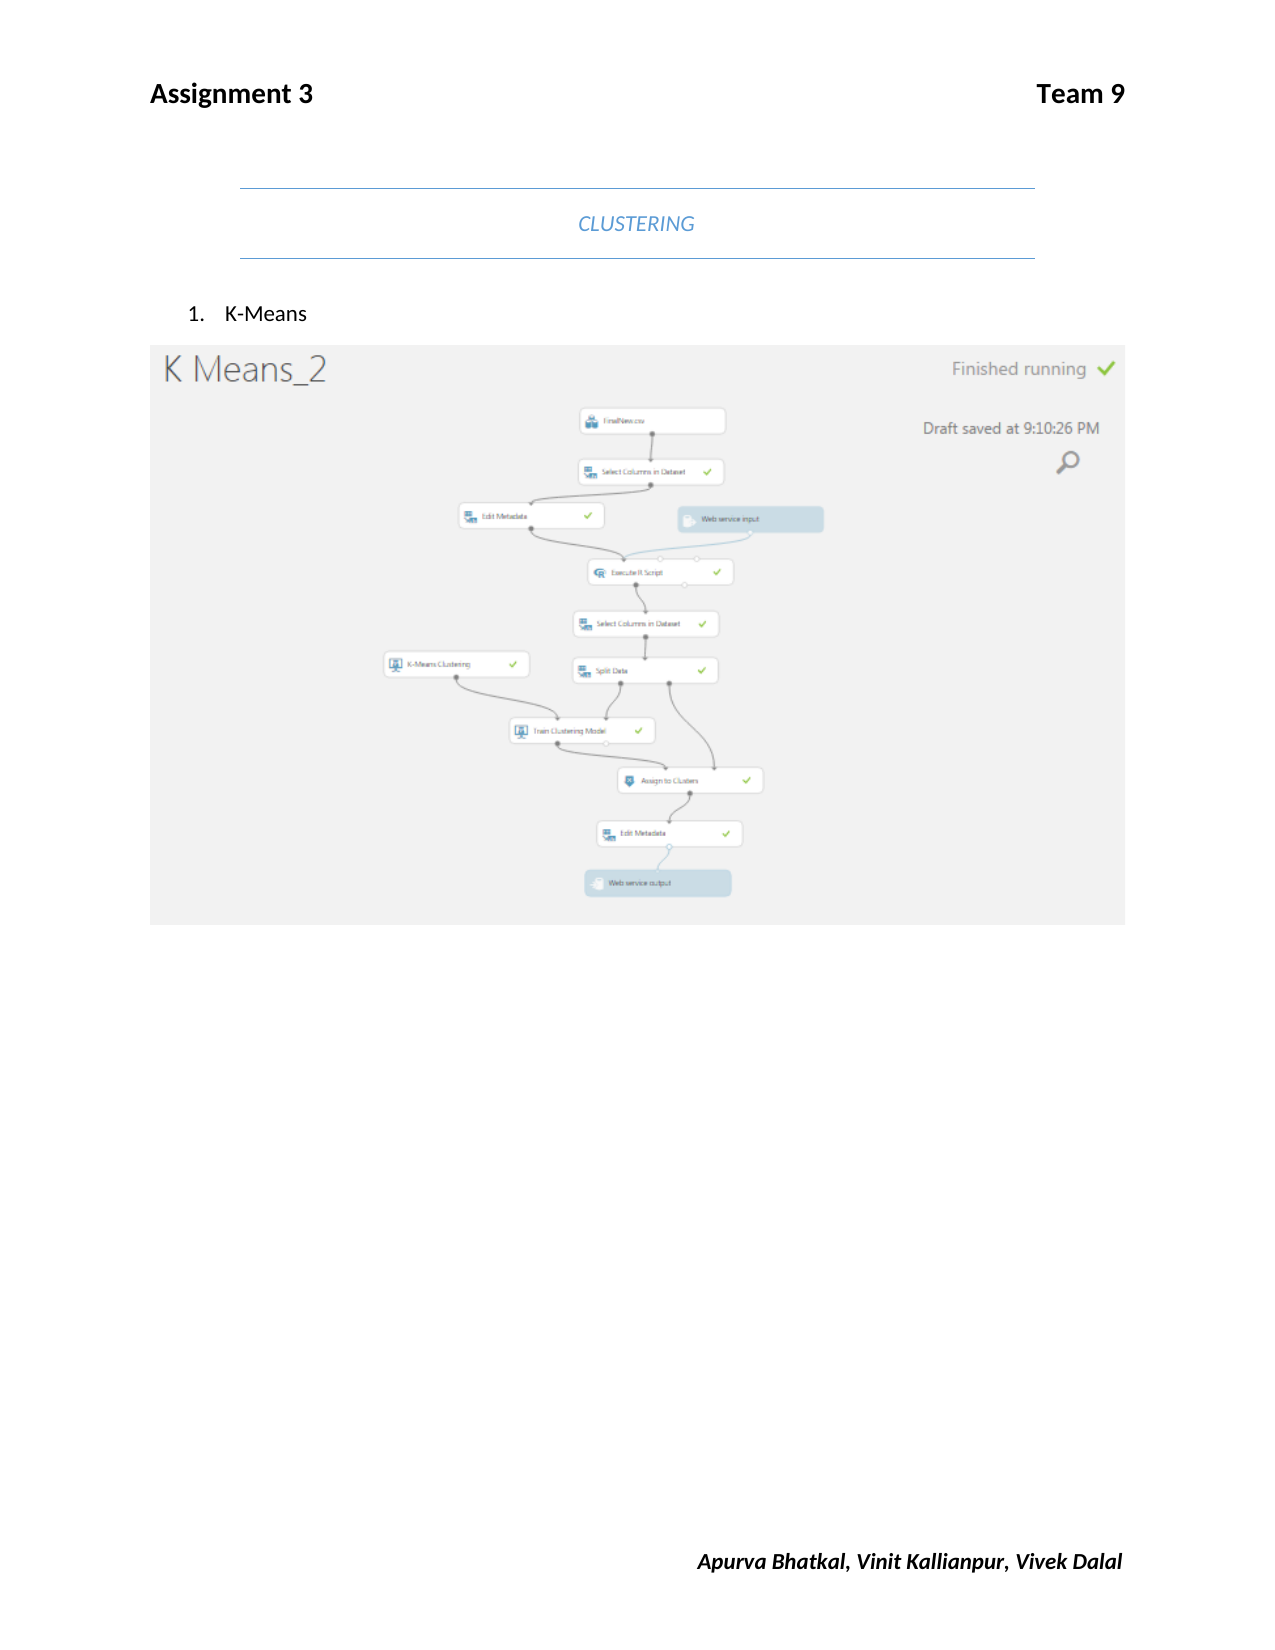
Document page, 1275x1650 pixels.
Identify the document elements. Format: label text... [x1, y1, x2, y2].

list K-Means [187, 299, 1125, 327]
picture [150, 345, 1125, 925]
text CLUSTERING [240, 189, 1035, 258]
